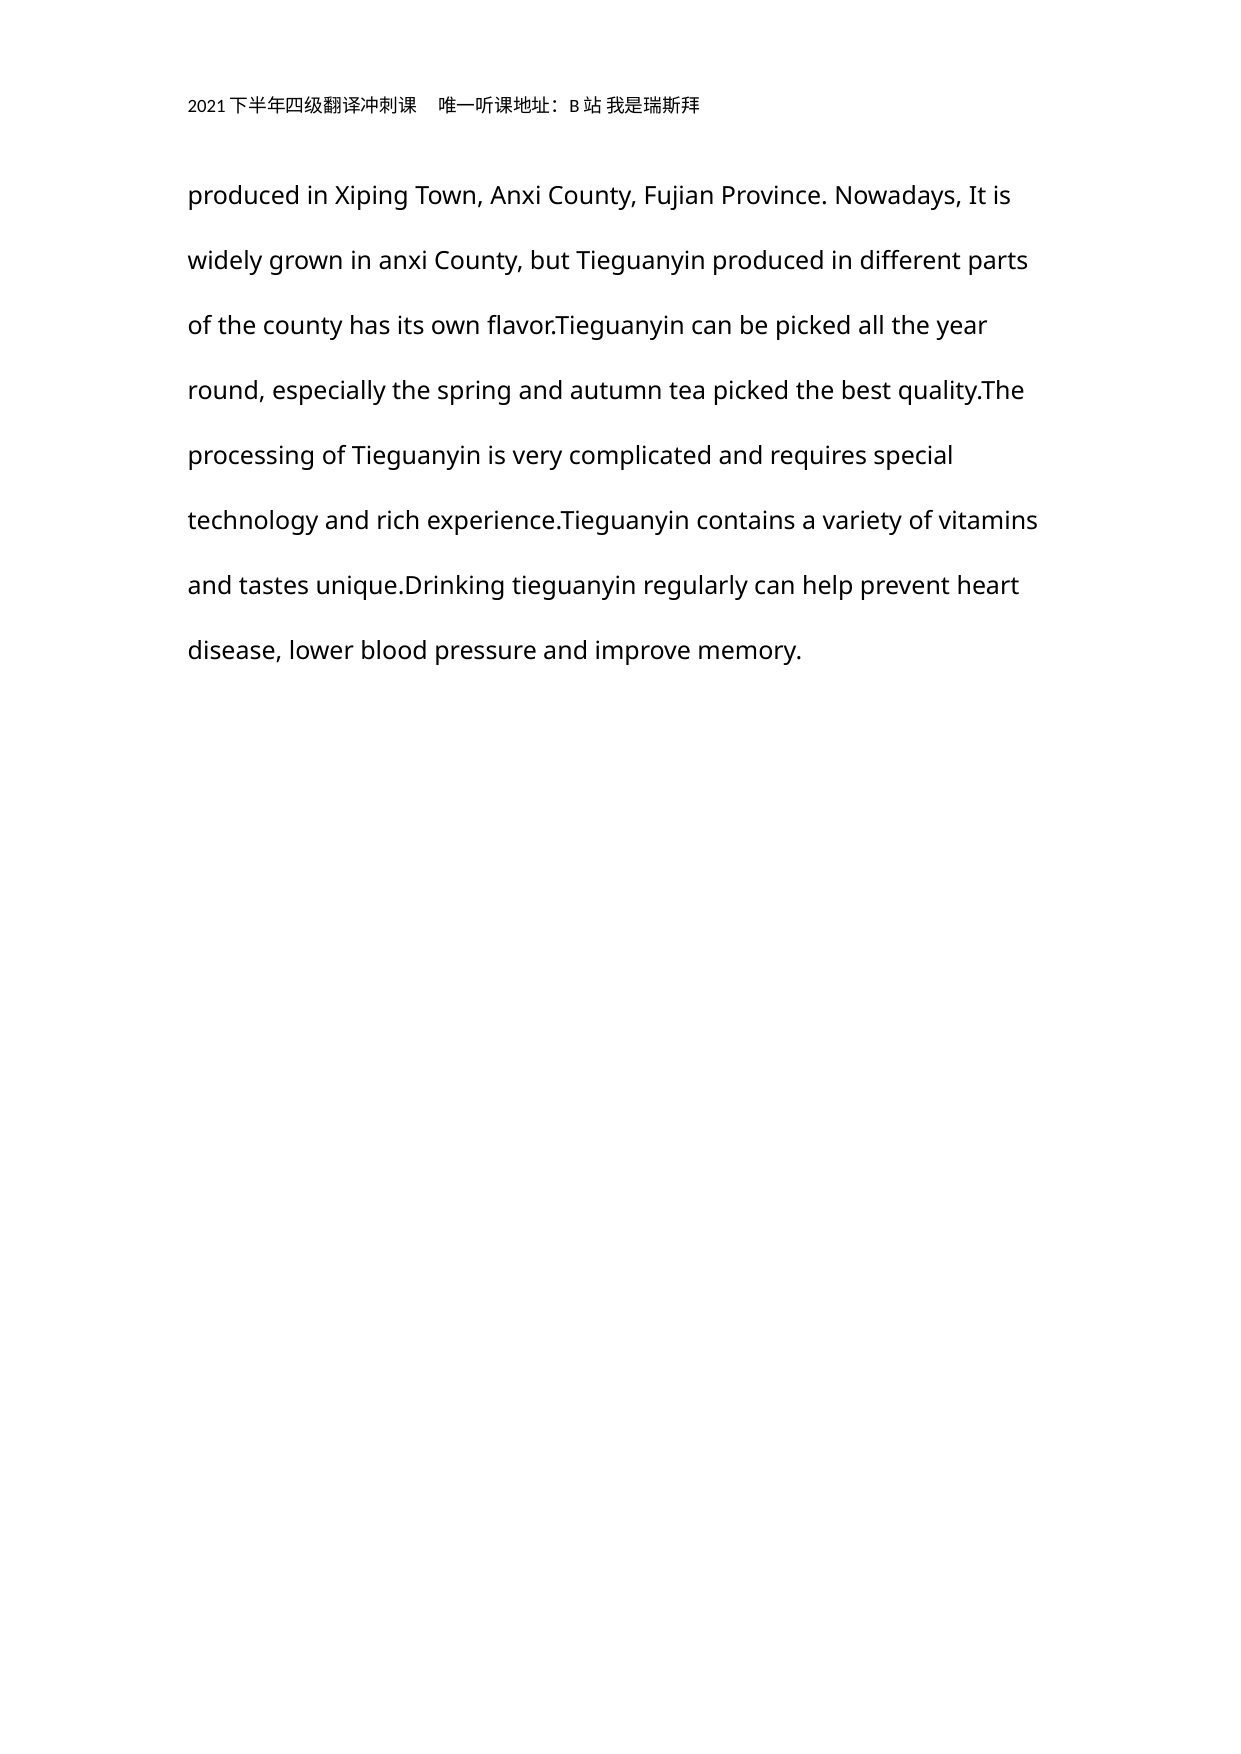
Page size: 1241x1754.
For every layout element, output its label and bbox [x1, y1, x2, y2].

text [187, 162, 1053, 682]
